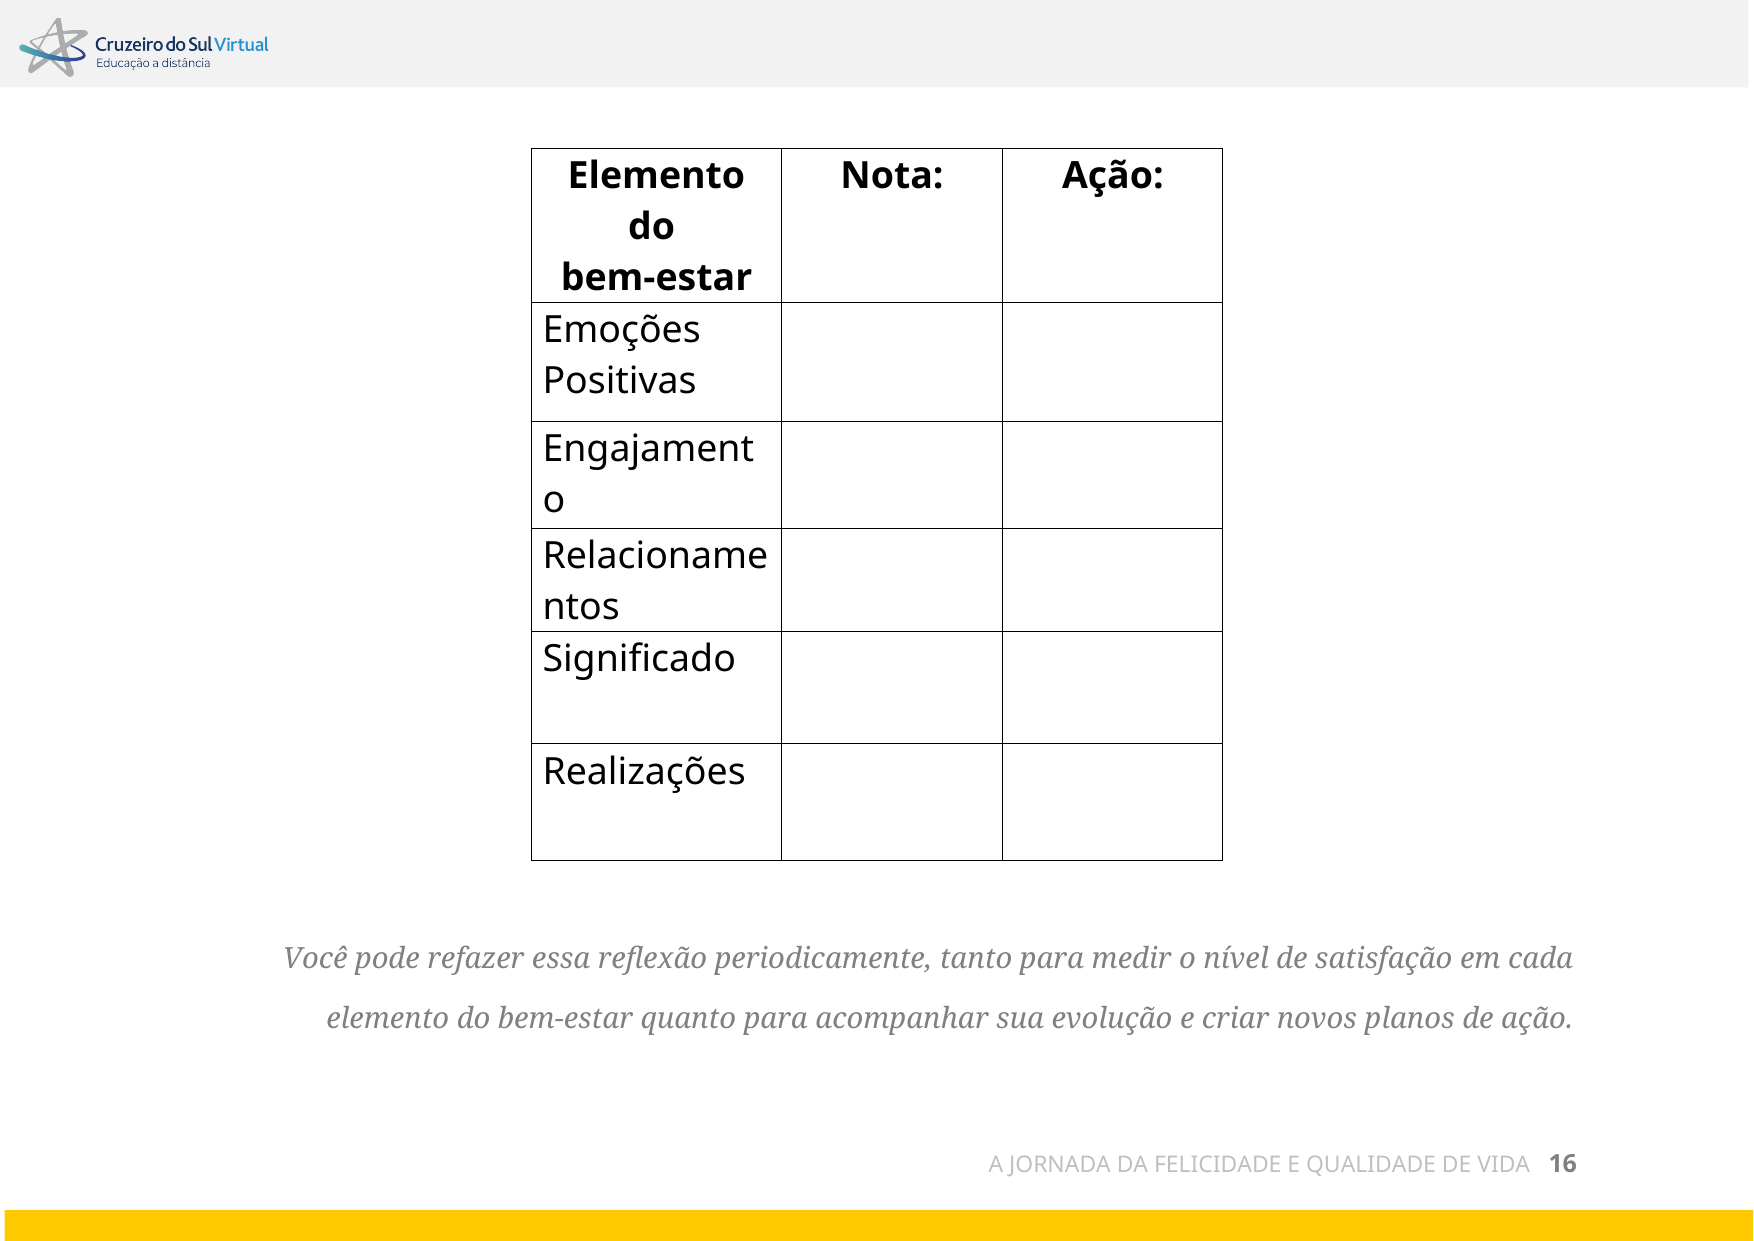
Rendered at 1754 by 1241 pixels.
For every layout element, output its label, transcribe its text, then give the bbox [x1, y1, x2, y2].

picture [17, 18, 269, 77]
table_cell [1003, 303, 1222, 421]
table_header Elemento do bem-estar [532, 149, 781, 302]
table_cell [1003, 529, 1222, 631]
table_cell Realizações [532, 744, 781, 860]
table_cell Engajamento [532, 422, 781, 527]
table_cell Significado [532, 632, 781, 743]
table_cell [1003, 422, 1222, 527]
table_cell [782, 744, 1002, 860]
table_cell [782, 529, 1002, 631]
text Você pode refazer essa reflexão periodicamente, tanto para medir o nível de satisfação em cada elemento do bem-estar quanto para acompanhar sua evolução e criar novos planos de ação. [177, 938, 1577, 1037]
table_cell [782, 422, 1002, 527]
table_cell Emoções Positivas [532, 303, 781, 421]
table_cell [1003, 744, 1222, 860]
table_header Nota: [782, 149, 1002, 302]
table_header Ação: [1003, 149, 1222, 302]
table_cell [782, 303, 1002, 421]
table_cell [1003, 632, 1222, 743]
table_cell Relacionamentos [532, 529, 781, 631]
table_cell [782, 632, 1002, 743]
